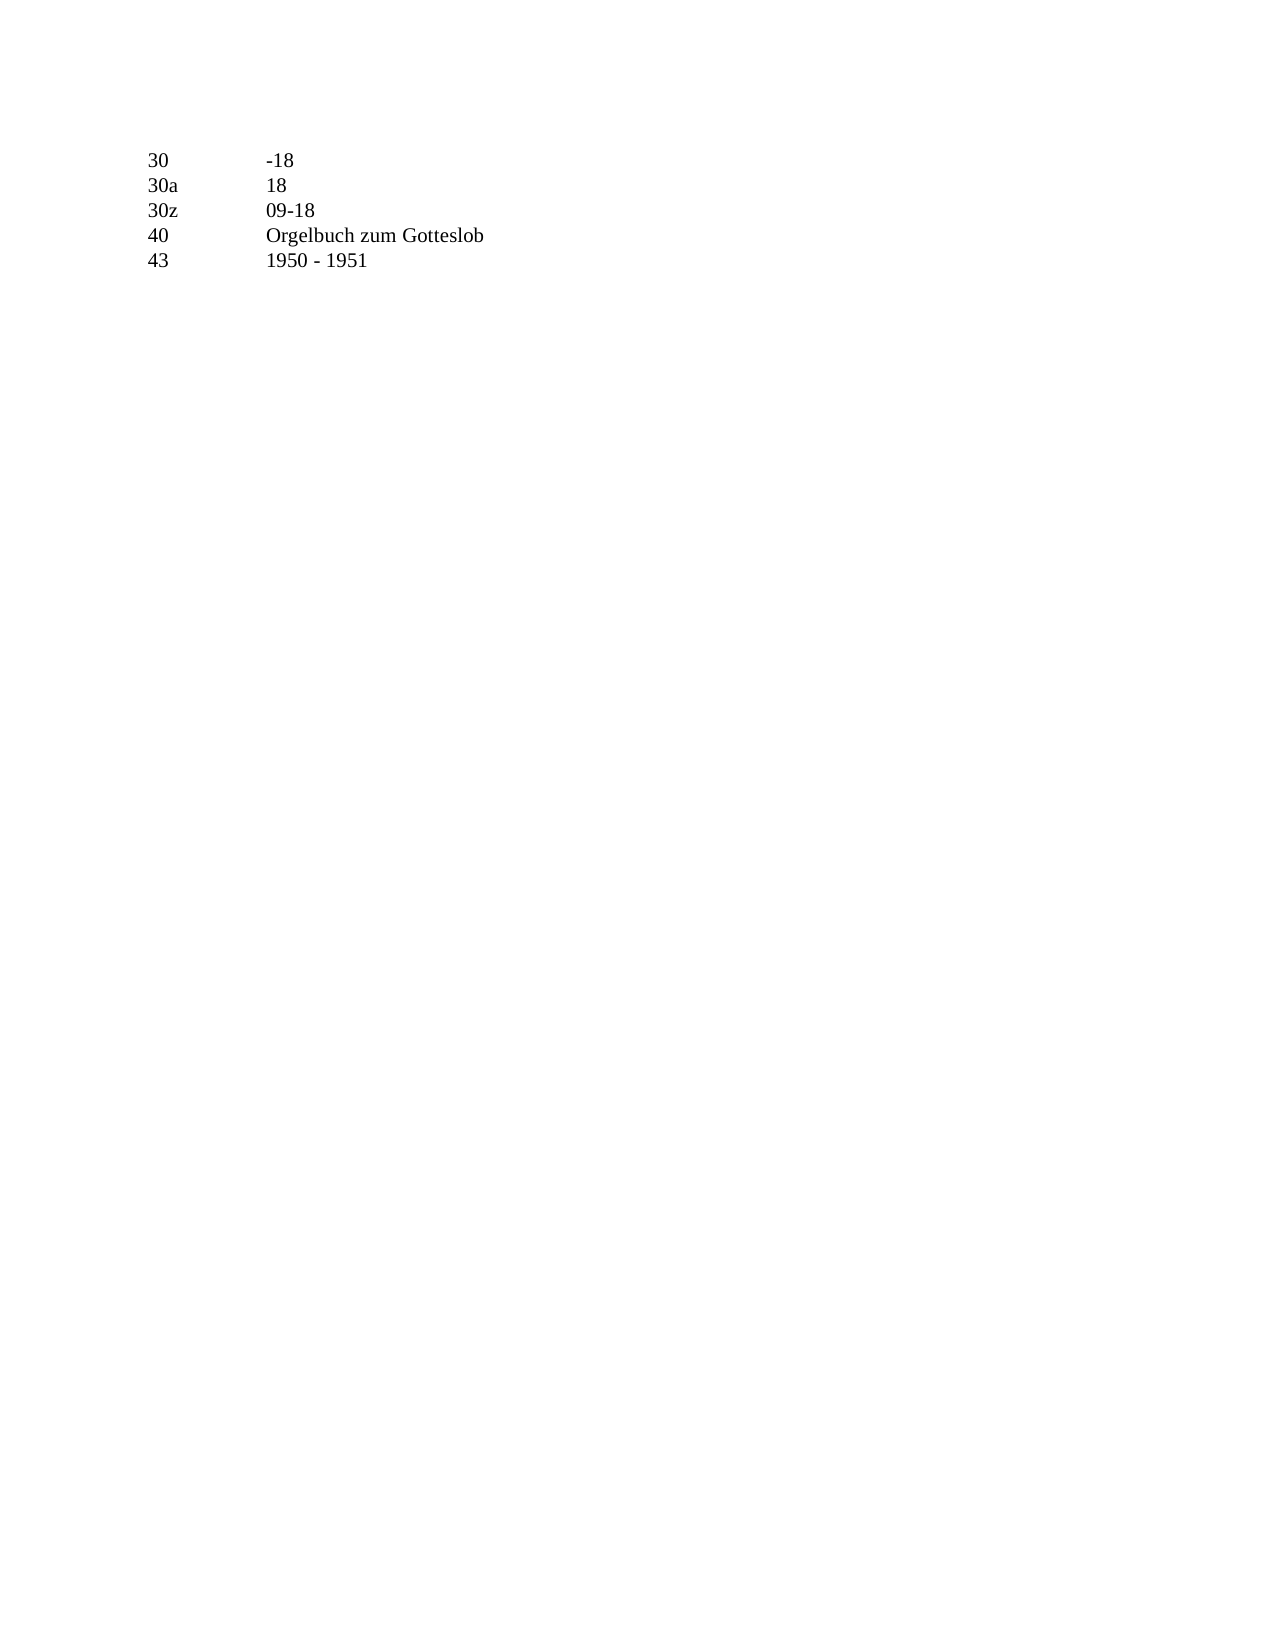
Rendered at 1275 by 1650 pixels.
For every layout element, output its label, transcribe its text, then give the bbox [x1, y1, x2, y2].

text 43 1950 - 1951 [148, 248, 1127, 273]
text 40 s[Orgelbuch zum Gotteslob]s [148, 223, 1127, 248]
text 30 -18 [148, 148, 1127, 173]
text 30a 18 [148, 173, 1127, 198]
text 30z 09-18 [148, 198, 1127, 223]
